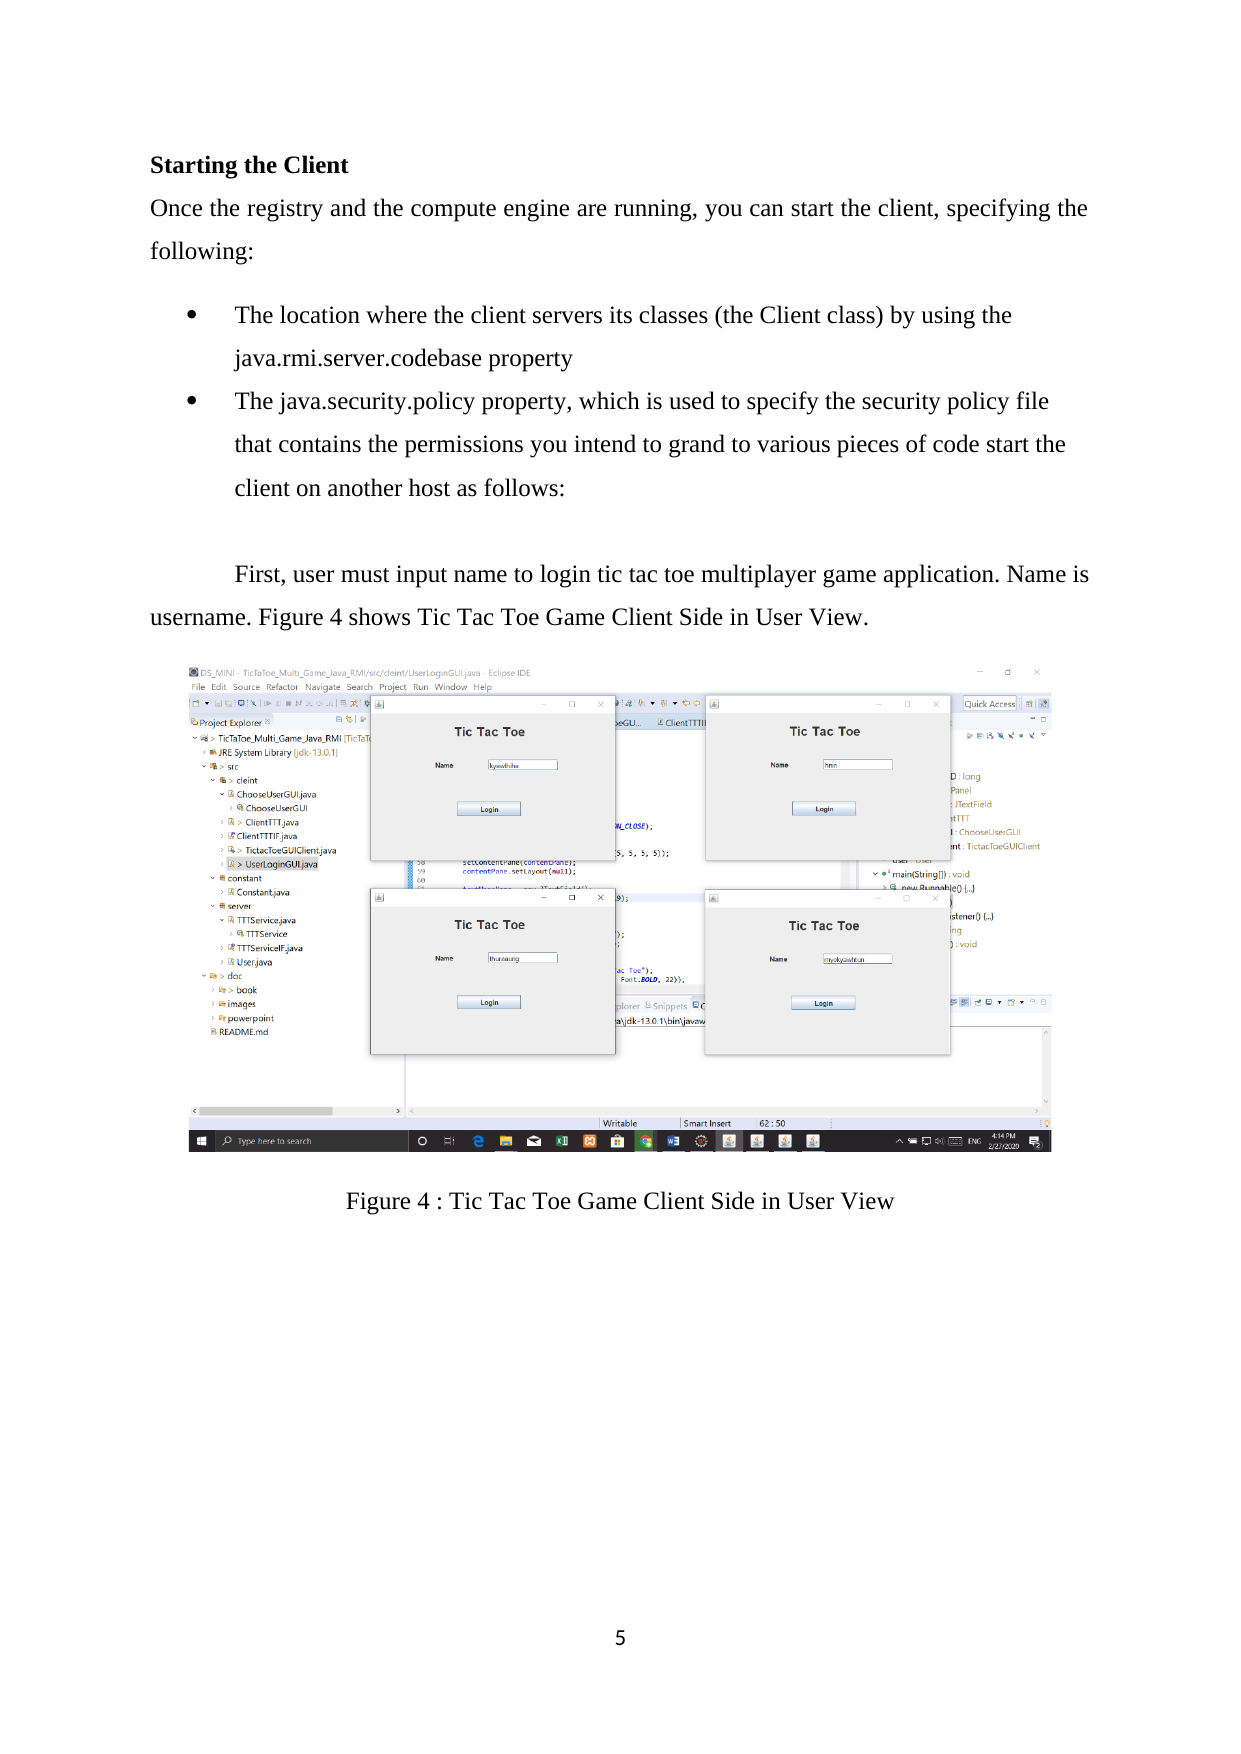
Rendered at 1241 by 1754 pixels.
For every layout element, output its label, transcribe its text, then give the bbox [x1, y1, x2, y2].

text Figure 4 : Tic Tac Toe Game Client Side in User View [150, 1186, 1090, 1215]
text Once the registry and the compute engine are running, you can start the client, specifying the following: [150, 193, 1090, 265]
list The location where the client servers its classes (the Client class) by using the java.rmi.server.codebase property [187, 300, 1090, 372]
subtitle Starting the Client [150, 150, 1090, 179]
picture [188, 666, 1052, 1152]
list The java.security.policy property, which is used to specify the security policy file that contains the permissions you intend to grand to various pieces of code start the client on another host as follows: [187, 386, 1090, 501]
list First, user must input name to login tic tac toe multiplayer game application. Name is username. Figure 4 shows Tic Tac Toe Game Client Side in User View. [150, 559, 1090, 631]
